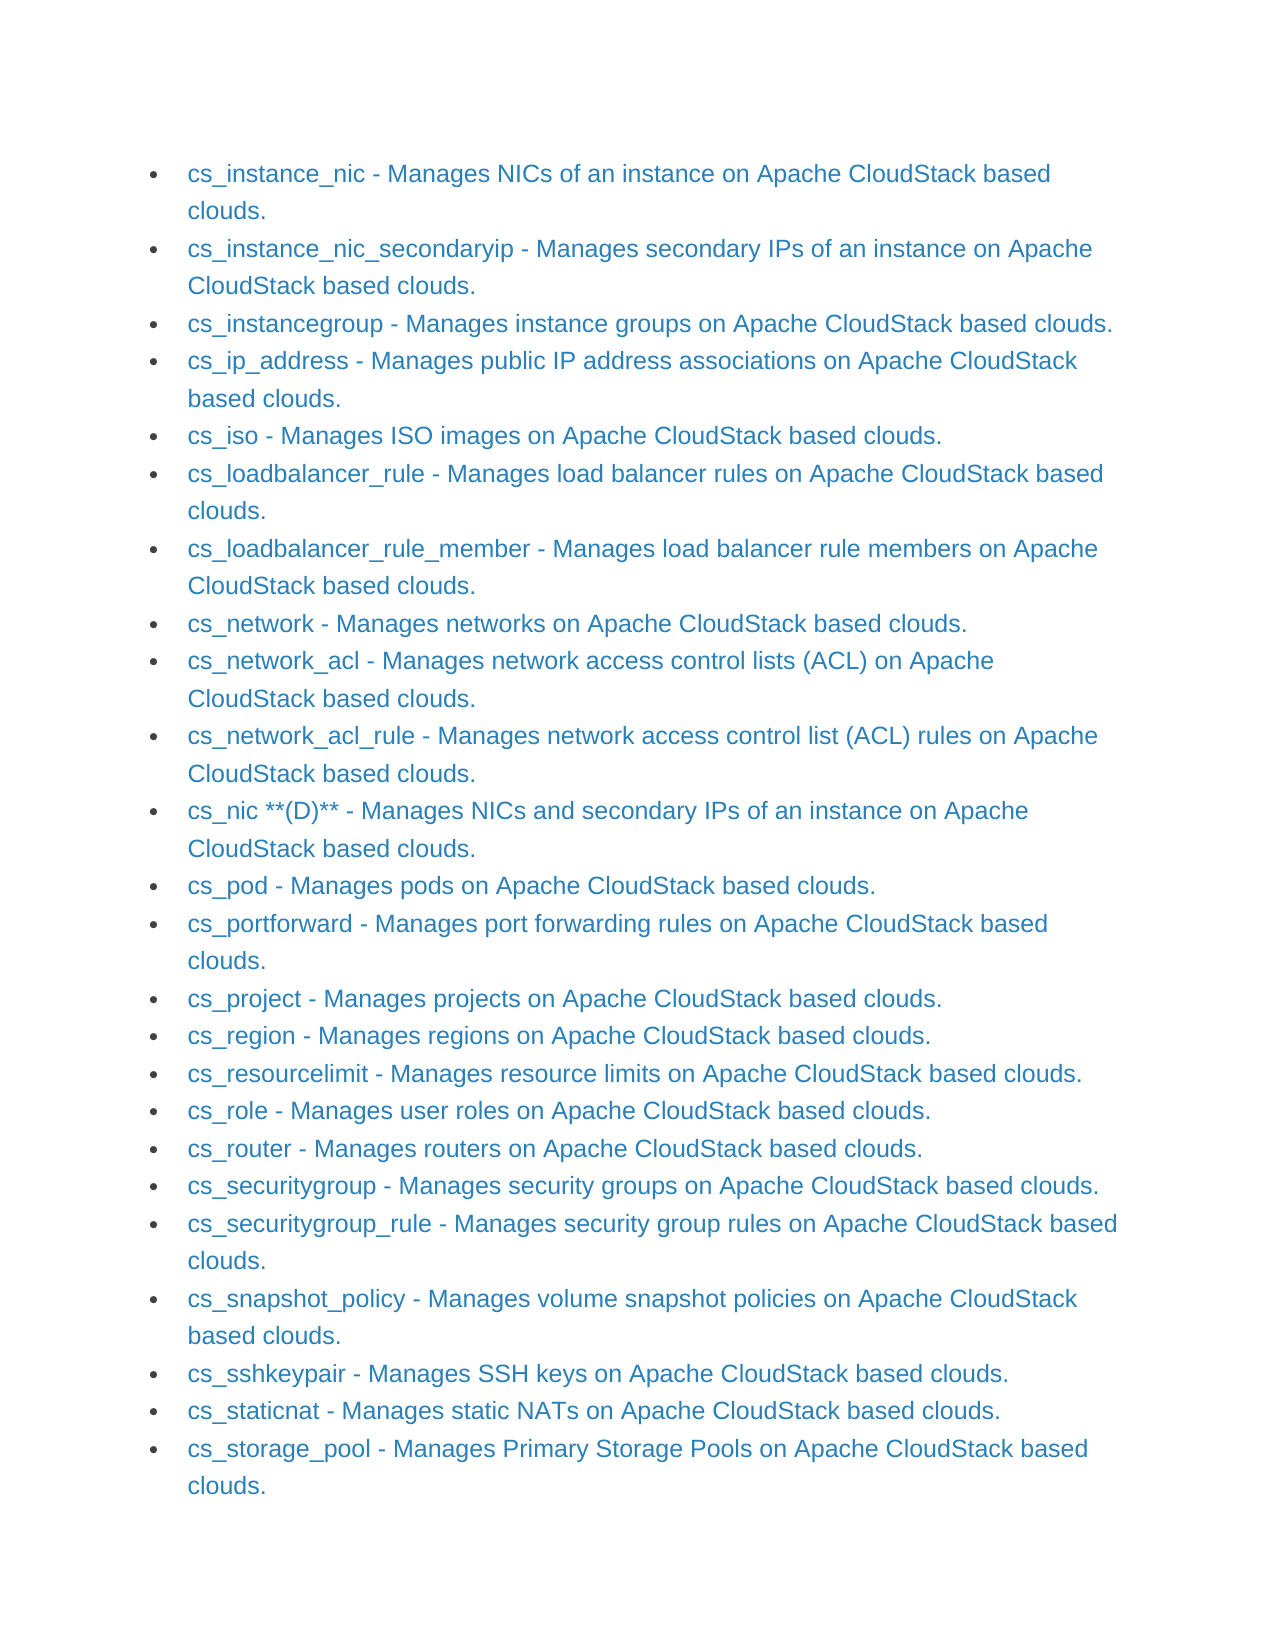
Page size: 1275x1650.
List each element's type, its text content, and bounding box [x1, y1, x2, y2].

list cs_network_acl - Manages network access control lists (ACL) on Apache CloudStack based clouds. [150, 637, 1125, 712]
list cs_instance_nic - Manages NICs of an instance on Apache CloudStack based clouds. [150, 150, 1125, 225]
list cs_instancegroup - Manages instance groups on Apache CloudStack based clouds. [150, 300, 1125, 337]
list cs_sshkeypair - Manages SSH keys on Apache CloudStack based clouds. [150, 1350, 1125, 1387]
list cs_snapshot_policy - Manages volume snapshot policies on Apache CloudStack based clouds. [150, 1275, 1125, 1350]
list cs_router - Manages routers on Apache CloudStack based clouds. [150, 1125, 1125, 1162]
list cs_loadbalancer_rule - Manages load balancer rules on Apache CloudStack based clouds. [150, 450, 1125, 525]
list cs_ip_address - Manages public IP address associations on Apache CloudStack based clouds. [150, 337, 1125, 412]
list cs_nic **(D)** - Manages NICs and secondary IPs of an instance on Apache CloudStack based clouds. [150, 787, 1125, 862]
list cs_pod - Manages pods on Apache CloudStack based clouds. [150, 862, 1125, 900]
list cs_region - Manages regions on Apache CloudStack based clouds. [150, 1012, 1125, 1050]
list cs_iso - Manages ISO images on Apache CloudStack based clouds. [150, 412, 1125, 450]
list cs_staticnat - Manages static NATs on Apache CloudStack based clouds. [150, 1387, 1125, 1425]
list cs_securitygroup_rule - Manages security group rules on Apache CloudStack based clouds. [150, 1200, 1125, 1275]
list cs_network_acl_rule - Manages network access control list (ACL) rules on Apache CloudStack based clouds. [150, 712, 1125, 787]
list cs_instance_nic_secondaryip - Manages secondary IPs of an instance on Apache CloudStack based clouds. [150, 225, 1125, 300]
list cs_securitygroup - Manages security groups on Apache CloudStack based clouds. [150, 1162, 1125, 1200]
list cs_network - Manages networks on Apache CloudStack based clouds. [150, 600, 1125, 637]
list cs_role - Manages user roles on Apache CloudStack based clouds. [150, 1087, 1125, 1125]
list cs_resourcelimit - Manages resource limits on Apache CloudStack based clouds. [150, 1050, 1125, 1087]
list cs_project - Manages projects on Apache CloudStack based clouds. [150, 975, 1125, 1012]
list cs_storage_pool - Manages Primary Storage Pools on Apache CloudStack based clouds. [150, 1425, 1125, 1500]
list cs_portforward - Manages port forwarding rules on Apache CloudStack based clouds. [150, 900, 1125, 975]
list cs_loadbalancer_rule_member - Manages load balancer rule members on Apache CloudStack based clouds. [150, 525, 1125, 600]
